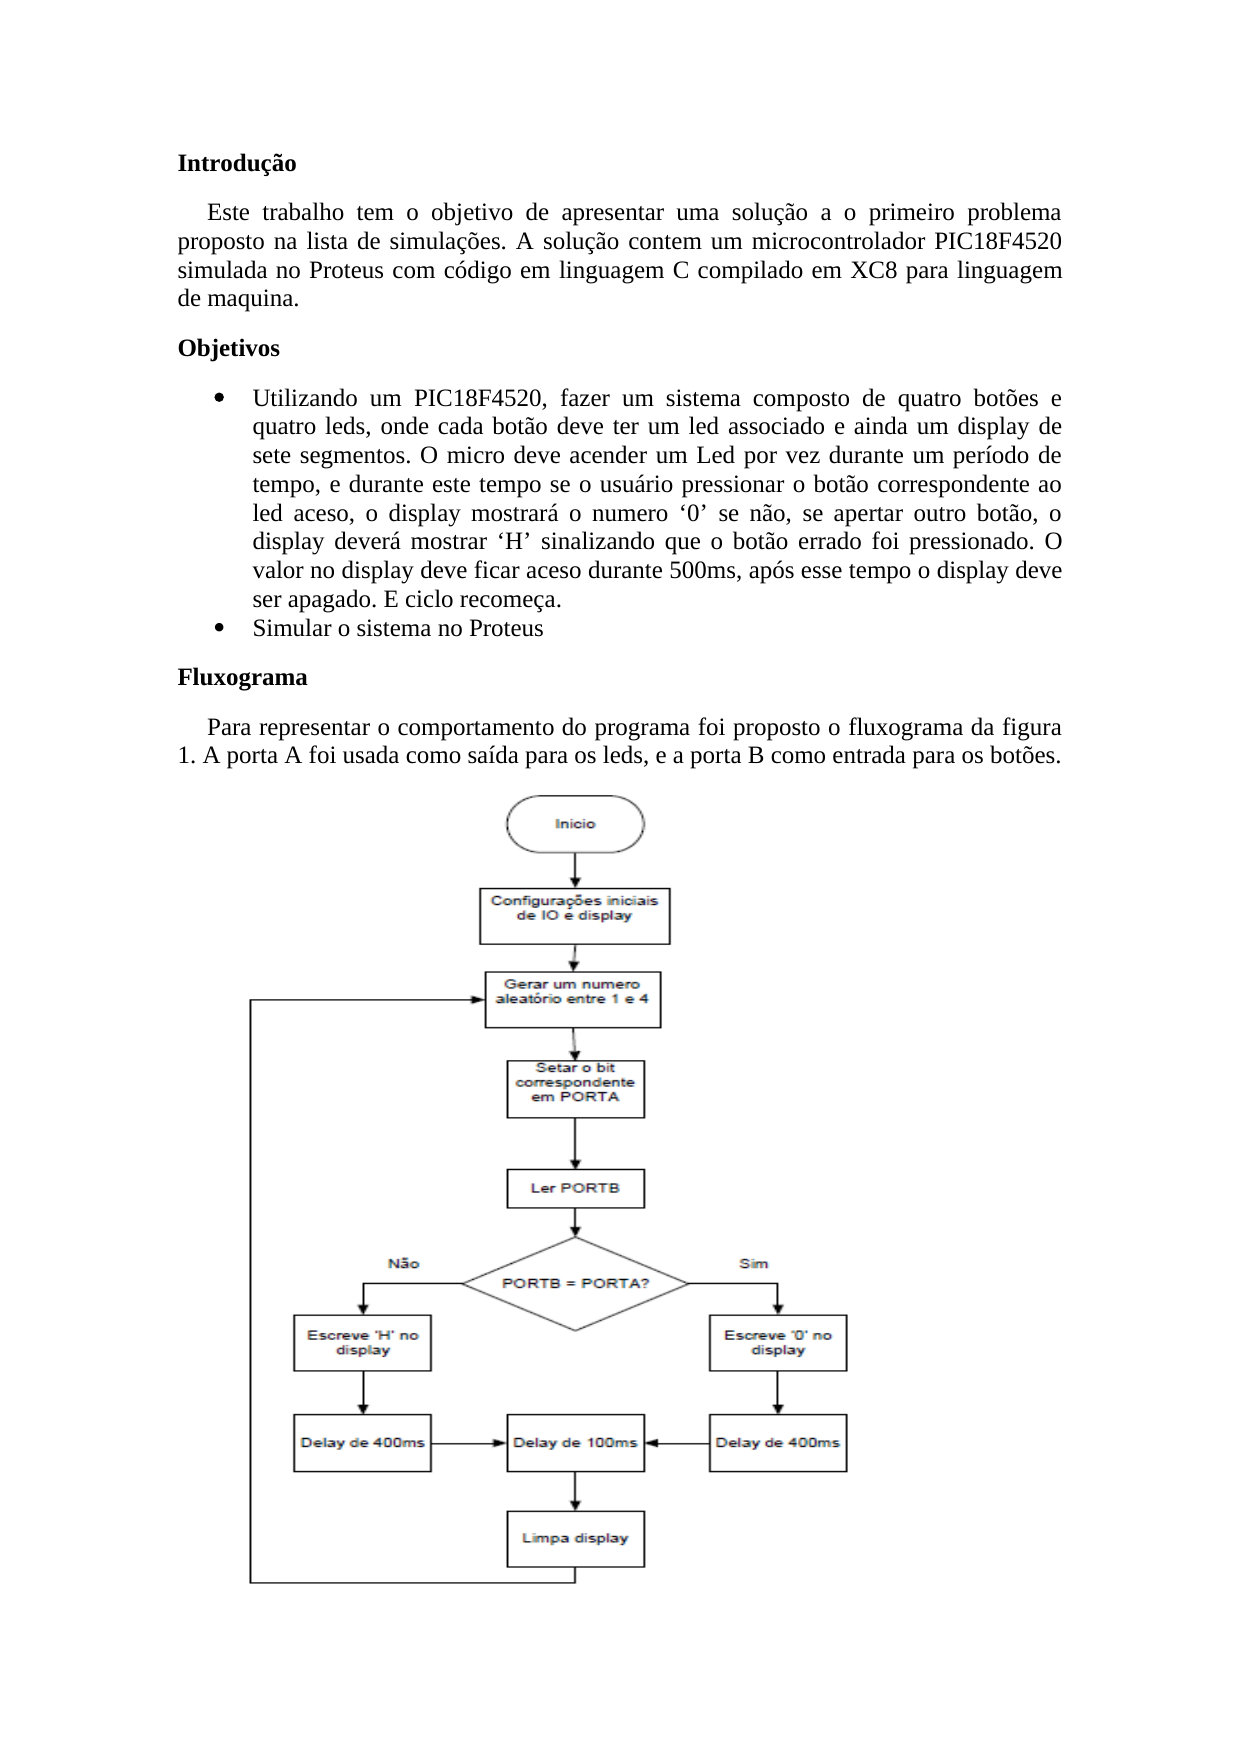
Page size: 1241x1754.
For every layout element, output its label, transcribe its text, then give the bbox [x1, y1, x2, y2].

list Utilizando um PIC18F4520, fazer um sistema composto de quatro botões e quatro leds, onde cada botão deve ter um led associado e ainda um display de sete segmentos. O micro deve acender um Led por vez durante um período de tempo, e durante este tempo se o usuário pressionar o botão correspondente ao led aceso, o display mostrará o numero ‘0’ se não, se apertar outro botão, o display deverá mostrar ‘H’ sinalizando que o botão errado foi pressionado. O valor no display deve ficar aceso durante 500ms, após esse tempo o display deve ser apagado. E ciclo recomeça. [215, 383, 1063, 613]
text Para representar o comportamento do programa foi proposto o fluxograma da figura 1. A porta A foi usada como saída para os leds, e a porta B como entrada para os botões. [177, 712, 1063, 769]
text Introdução [177, 148, 1063, 176]
text Objetivos [177, 333, 1063, 362]
list Simular o sistema no Proteus [215, 613, 1063, 641]
text Fluxograma [177, 662, 1063, 691]
text Este trabalho tem o objetivo de apresentar uma solução a o primeiro problema proposto na lista de simulações. A solução contem um microcontrolador PIC18F4520 simulada no Proteus com código em linguagem C compilado em XC8 para linguagem de maquina. [177, 197, 1063, 312]
